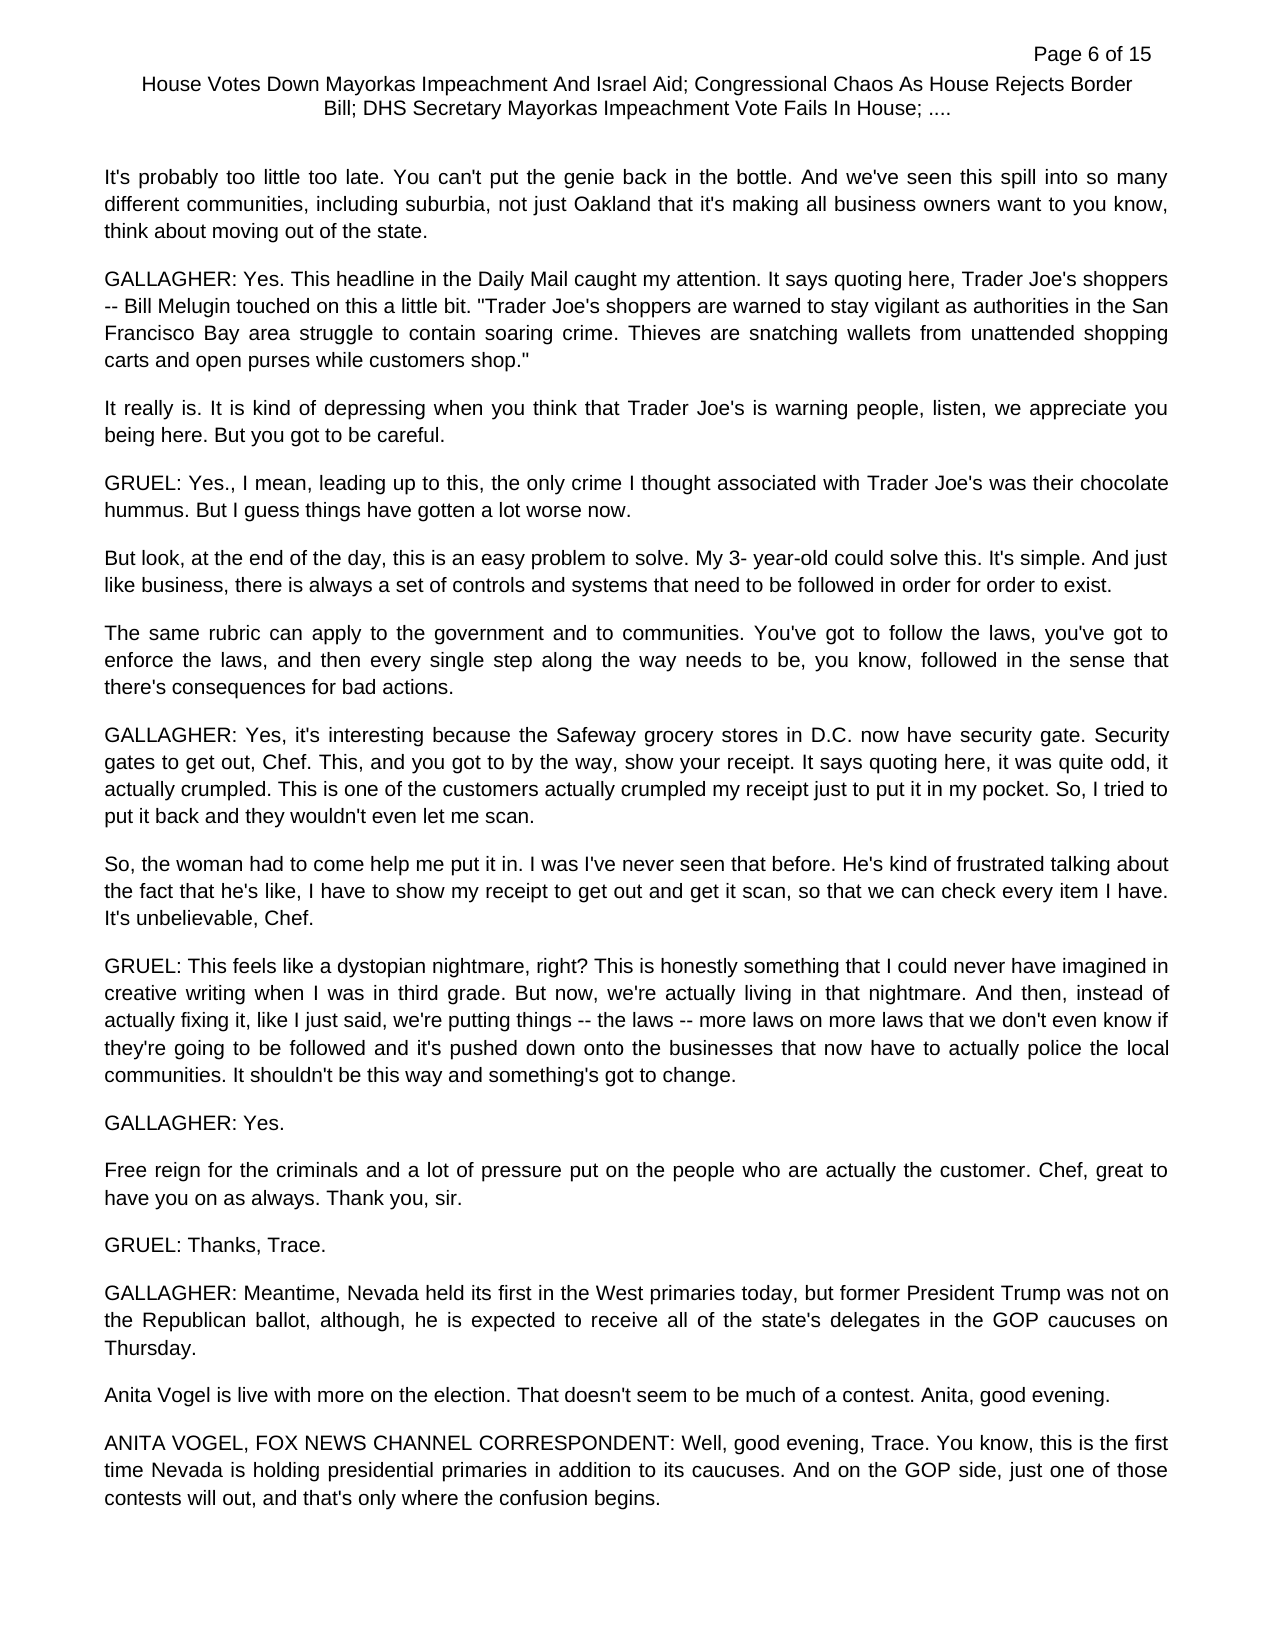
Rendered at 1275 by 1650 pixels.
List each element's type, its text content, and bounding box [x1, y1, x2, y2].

text GALLAGHER: Yes, it's interesting because the Safeway grocery stores in D.C. now have security gate. Security gates to get out, Chef. This, and you got to by the way, show your receipt. It says quoting here, it was quite odd, it actually crumpled. This is one of the customers actually crumpled my receipt just to put it in my pocket. So, I tried to put it back and they wouldn't even let me scan. [104, 720, 1171, 828]
text GRUEL: Thanks, Trace. [104, 1230, 1171, 1257]
text GALLAGHER: Meantime, Nevada held its first in the West primaries today, but former President Trump was not on the Republican ballot, although, he is expected to receive all of the state's delegates in the GOP caucuses on Thursday. [104, 1278, 1171, 1359]
text GRUEL: Yes., I mean, leading up to this, the only crime I thought associated with Trader Joe's was their chocolate hummus. But I guess things have gotten a lot worse now. [104, 468, 1171, 522]
text Free reign for the criminals and a lot of pressure put on the people who are actually the customer. Chef, great to have you on as always. Thank you, sir. [104, 1155, 1171, 1209]
text It really is. It is kind of depressing when you think that Trader Joe's is warning people, listen, we appreciate you being here. But you got to be careful. [104, 393, 1171, 447]
text But look, at the end of the day, this is an easy problem to solve. My 3- year-old could solve this. It's simple. And just like business, there is always a set of controls and systems that need to be followed in order for order to exist. [104, 543, 1171, 597]
text ANITA VOGEL, FOX NEWS CHANNEL CORRESPONDENT: Well, good evening, Trace. You know, this is the first time Nevada is holding presidential primaries in addition to its caucuses. And on the GOP side, just one of those contests will out, and that's only where the confusion begins. [104, 1428, 1171, 1509]
text The same rubric can apply to the government and to communities. You've got to follow the laws, you've got to enforce the laws, and then every single step along the way needs to be, you know, followed in the sense that there's consequences for bad actions. [104, 618, 1171, 699]
text GALLAGHER: Yes. [104, 1107, 1171, 1134]
text Anita Vogel is live with more on the election. That doesn't seem to be much of a contest. Anita, good evening. [104, 1380, 1171, 1407]
text It's probably too little too late. You can't put the genie back in the bottle. And we've seen this spill into so many different communities, including suburbia, not just Oakland that it's making all business owners want to you know, think about moving out of the state. [104, 161, 1171, 243]
text GRUEL: This feels like a dystopian nightmare, right? This is honestly something that I could never have imagined in creative writing when I was in third grade. But now, we're actually living in that nightmare. And then, instead of actually fixing it, like I just said, we're putting things -- the laws -- more laws on more laws that we don't even know if they're going to be followed and it's pushed down onto the businesses that now have to actually police the local communities. It shouldn't be this way and something's got to change. [104, 951, 1171, 1086]
text GALLAGHER: Yes. This headline in the Daily Mail caught my attention. It says quoting here, Trader Joe's shoppers -- Bill Melugin touched on this a little bit. "Trader Joe's shoppers are warned to stay vigilant as authorities in the San Francisco Bay area struggle to contain soaring crime. Thieves are snatching wallets from unattended shopping carts and open purses while customers shop." [104, 263, 1171, 372]
text So, the woman had to come help me put it in. I was I've never seen that before. He's kind of frustrated talking about the fact that he's like, I have to show my receipt to get out and get it scan, so that we can check every item I have. It's unbelievable, Chef. [104, 849, 1171, 930]
